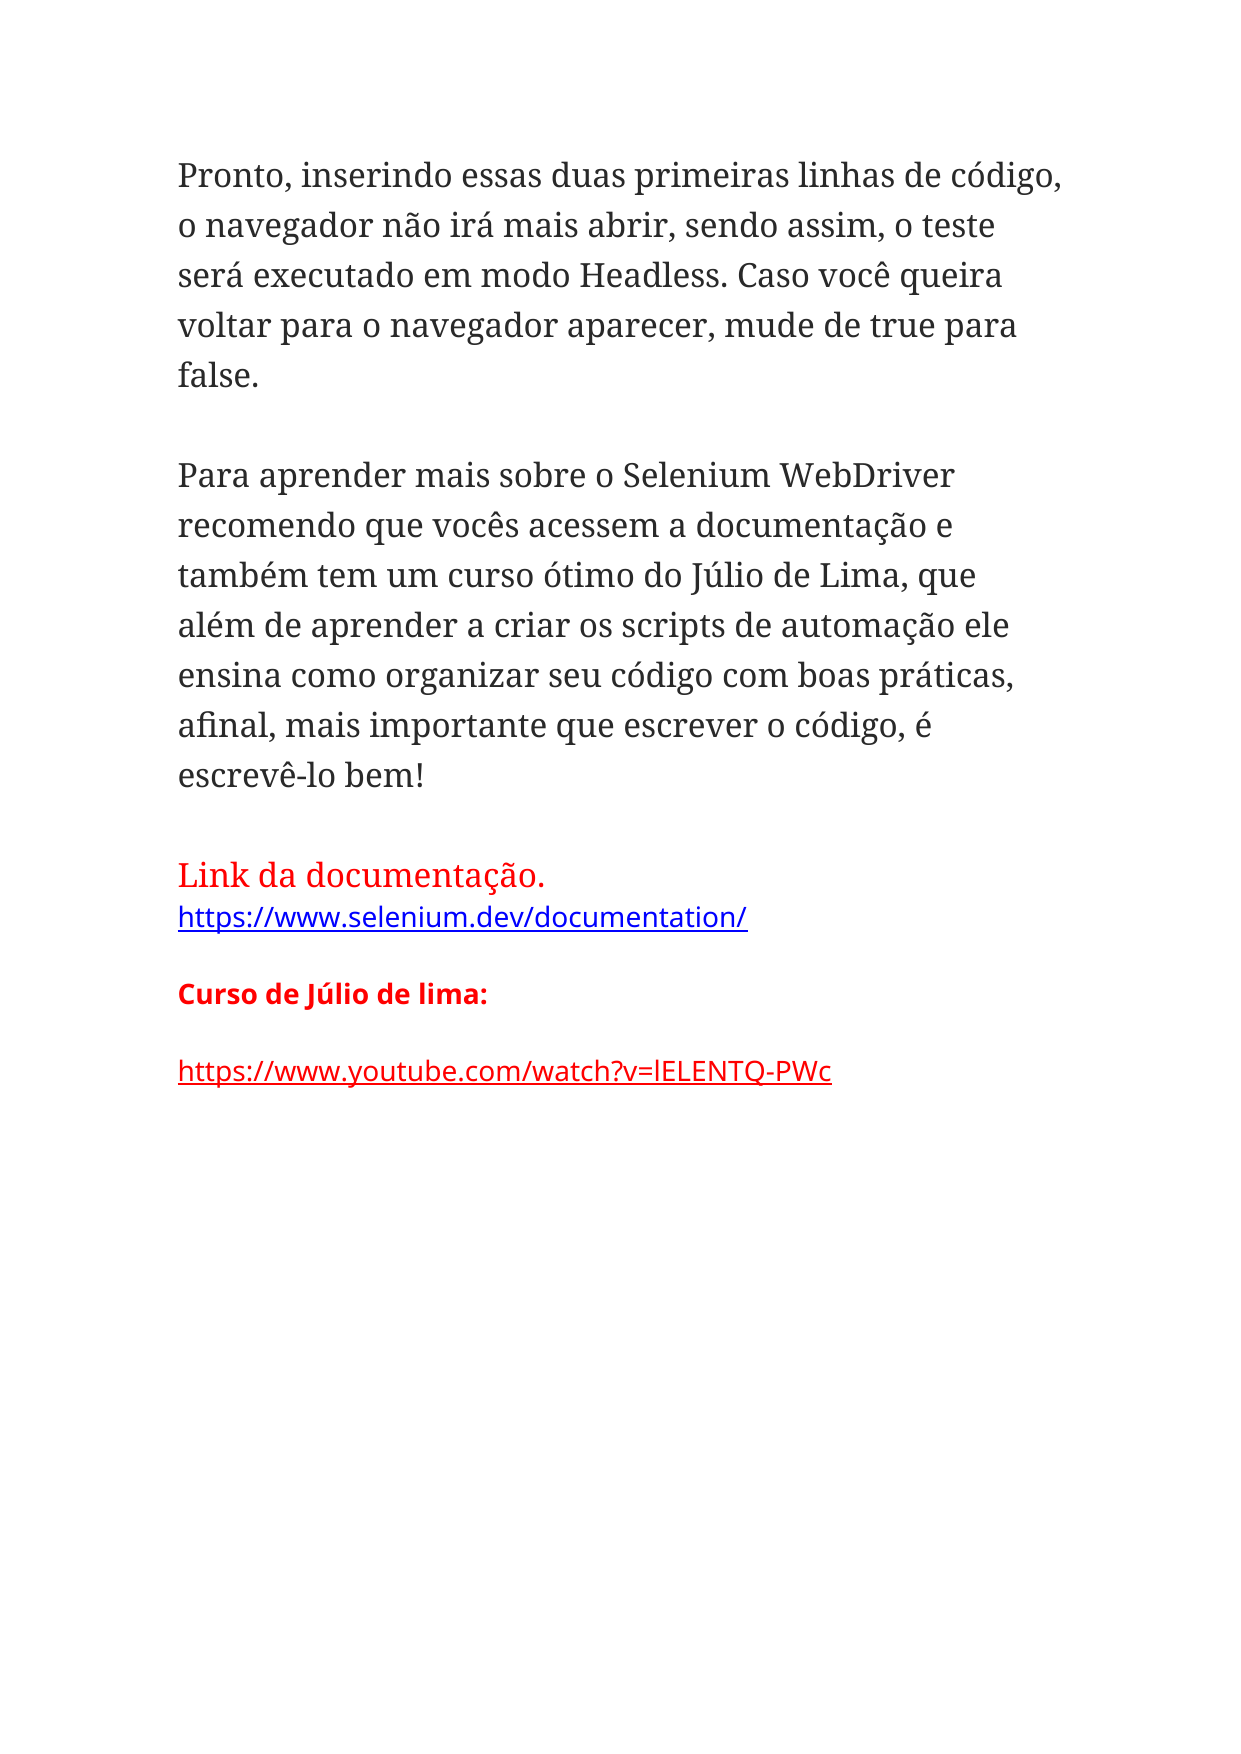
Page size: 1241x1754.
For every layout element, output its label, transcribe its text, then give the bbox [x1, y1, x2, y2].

text Pronto, inserindo essas duas primeiras linhas de código, o navegador não irá mais abrir, sendo assim, o teste será executado em modo Headless. Caso você queira voltar para o navegador aparecer, mude de true para false. [177, 148, 1063, 398]
text https://www.youtube.com/watch?v=lELENTQ-PWc [177, 1051, 1063, 1089]
text Para aprender mais sobre o Selenium WebDriver recomendo que vocês acessem a documentação e também tem um curso ótimo do Júlio de Lima, que além de aprender a criar os scripts de automação ele ensina como organizar seu código com boas práticas, afinal, mais importante que escrever o código, é escrevê-lo bem! [177, 448, 1063, 798]
text https://www.selenium.dev/documentation/ [177, 898, 1063, 936]
text Link da documentação. [177, 848, 1063, 898]
text Curso de Júlio de lima: [177, 974, 1063, 1013]
